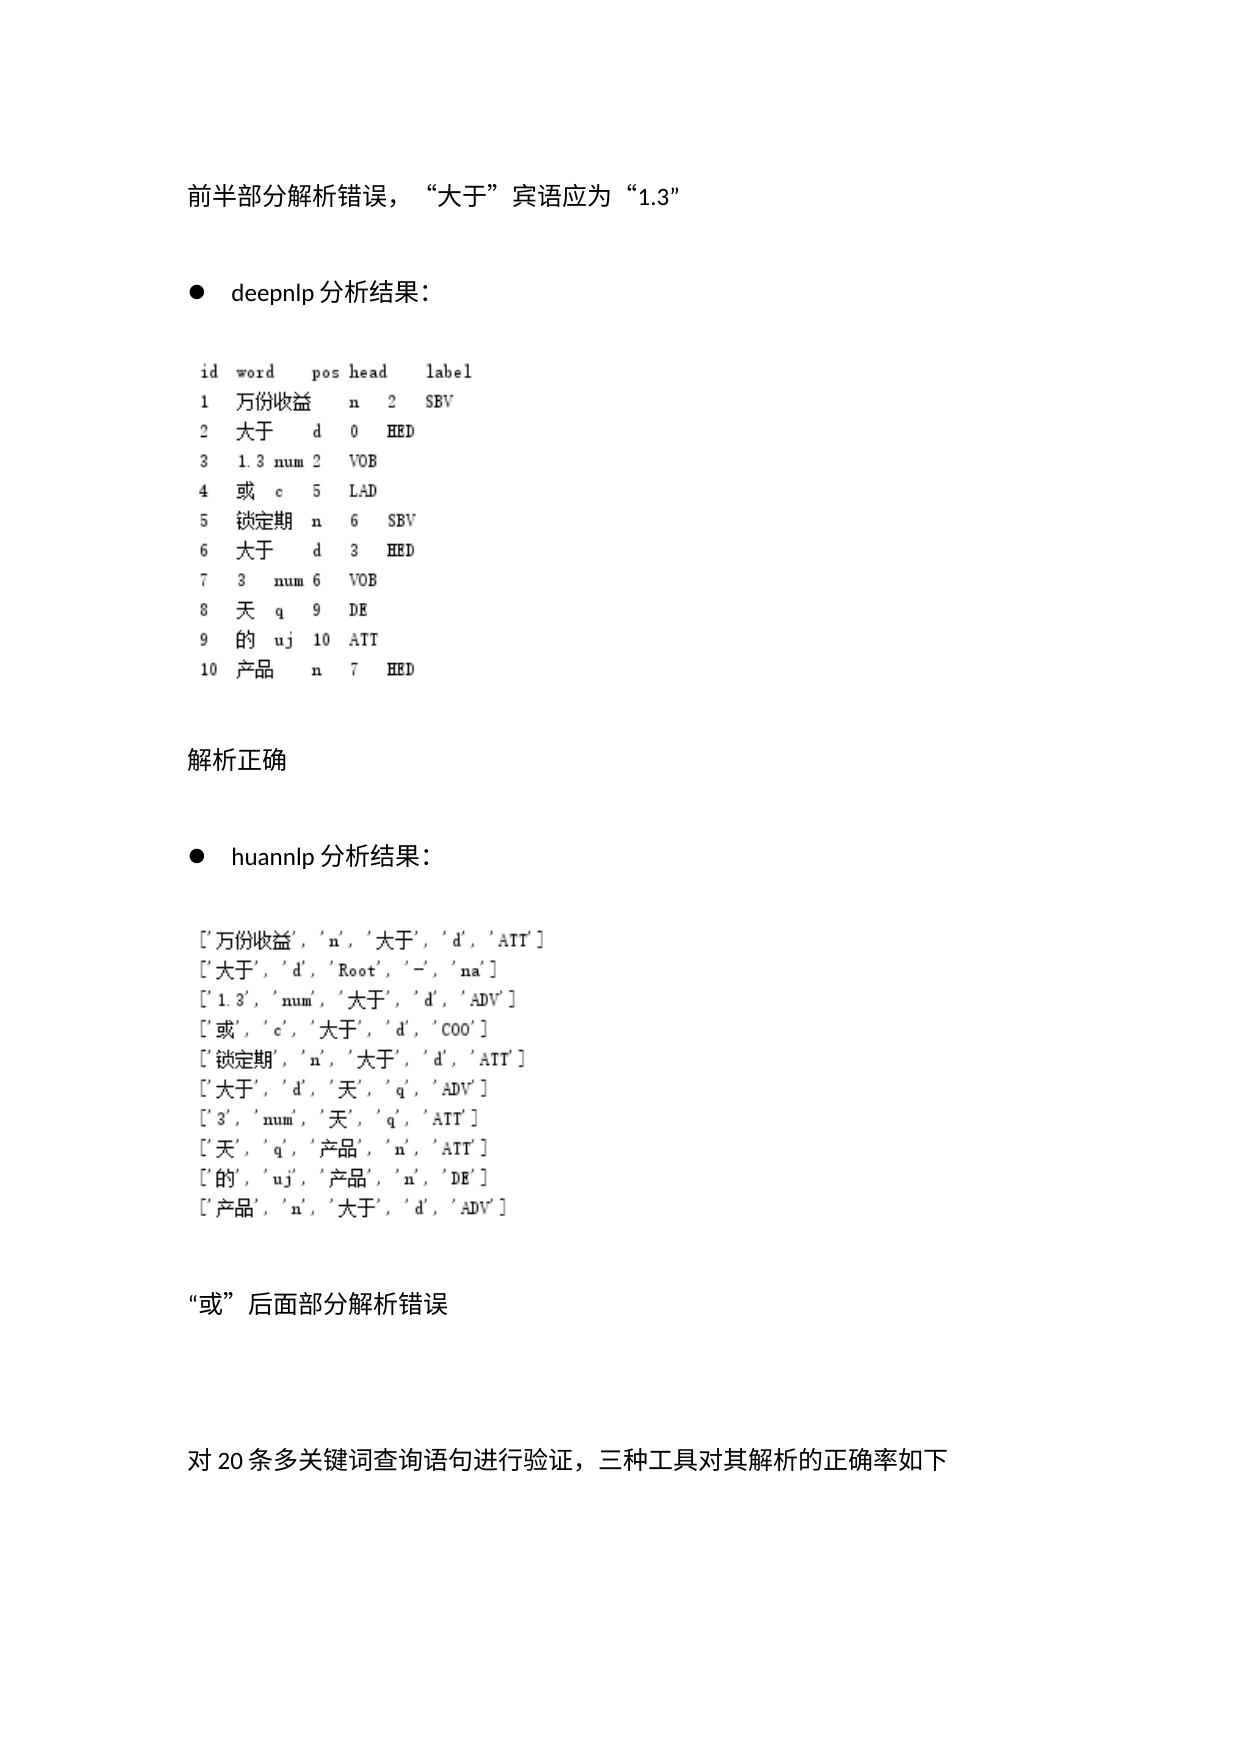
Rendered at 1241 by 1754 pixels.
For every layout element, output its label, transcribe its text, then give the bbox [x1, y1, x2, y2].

picture [187, 353, 541, 696]
list “或”后面部分解析错误 [187, 1270, 1053, 1335]
list 解析正确 [187, 726, 1053, 791]
list 前半部分解析错误，“大于”宾语应为“1.3” [187, 162, 1053, 227]
list huannlp分析结果： [187, 822, 1053, 887]
picture [187, 917, 579, 1241]
list deepnlp分析结果： [187, 258, 1053, 323]
list 对20条多关键词查询语句进行验证，三种工具对其解析的正确率如下 [187, 1426, 1053, 1491]
